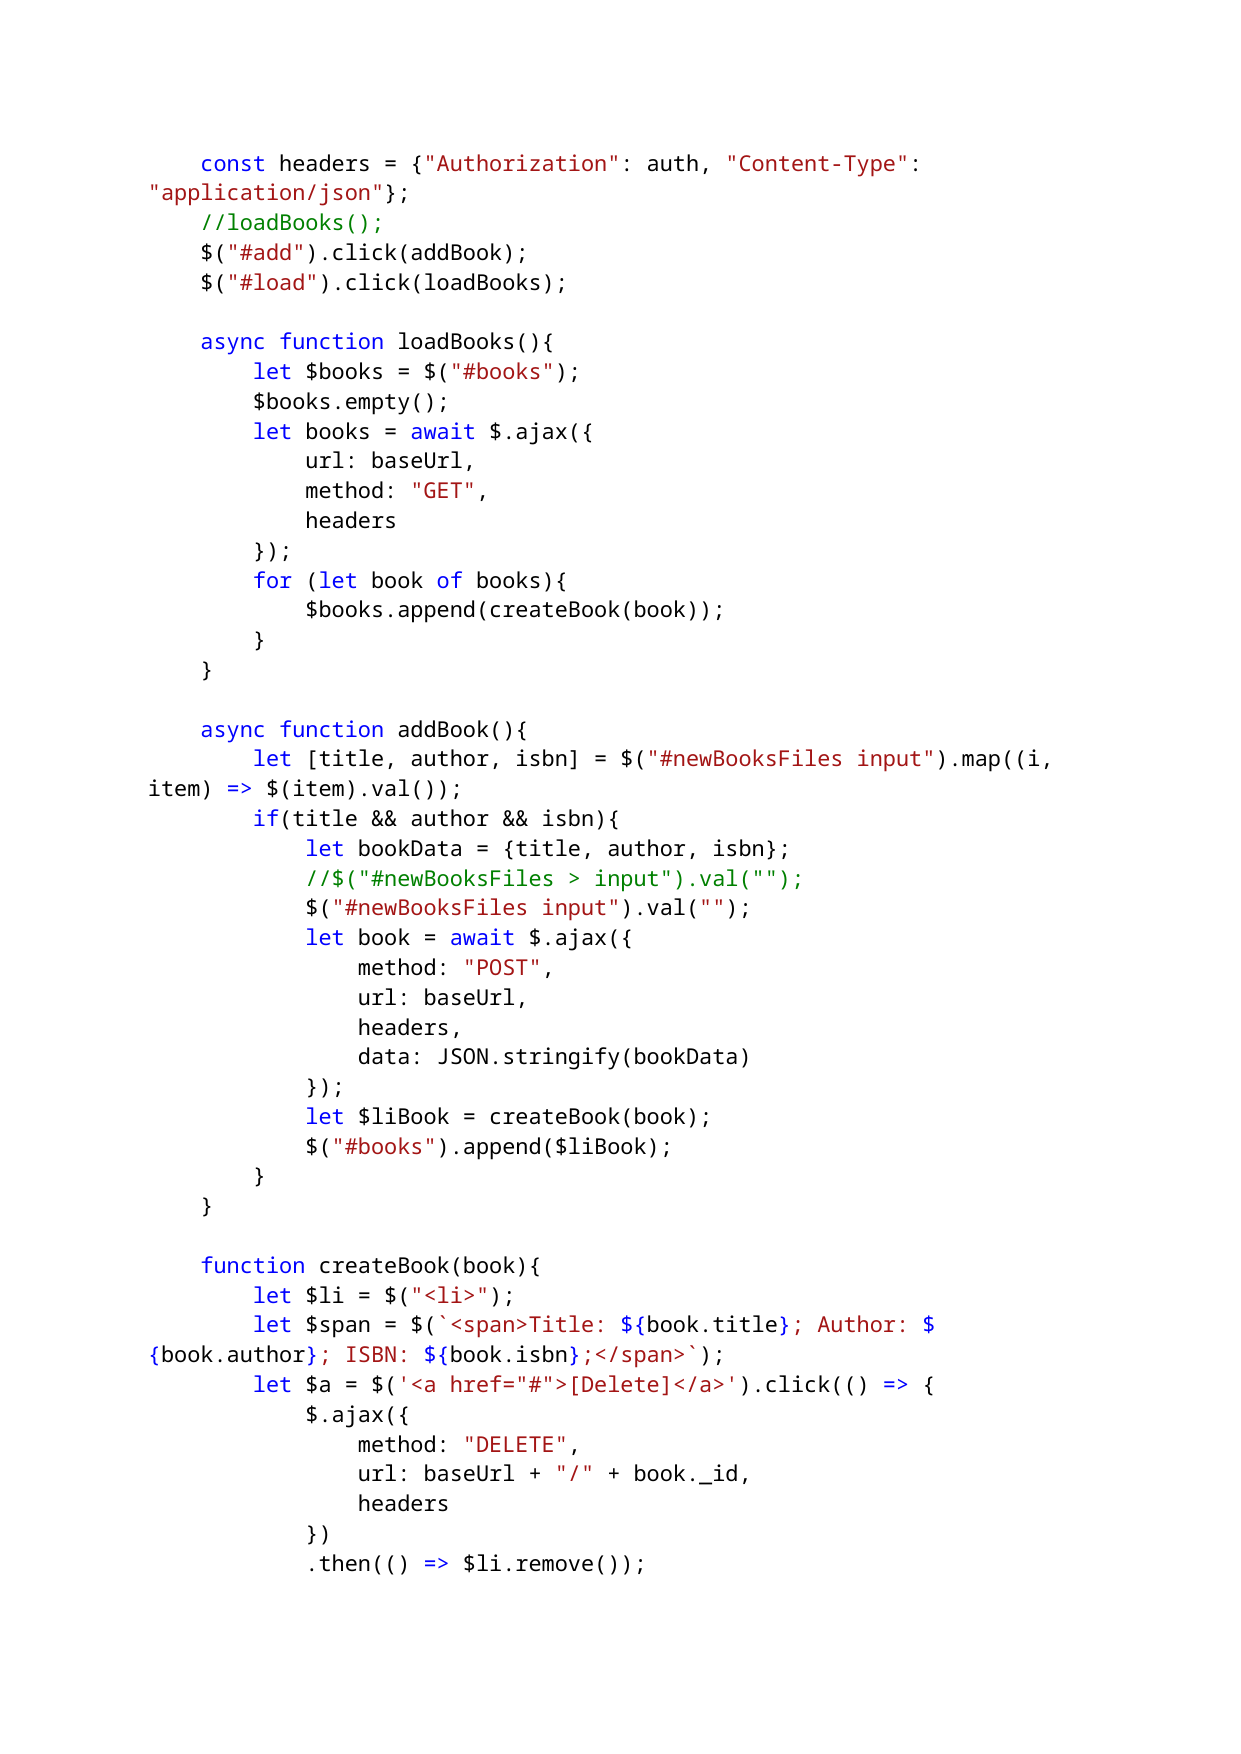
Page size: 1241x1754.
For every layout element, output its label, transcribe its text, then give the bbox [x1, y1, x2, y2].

text url: baseUrl, [148, 446, 1093, 475]
text } [148, 1161, 1093, 1190]
text } [148, 1190, 1093, 1220]
text $.ajax({ [148, 1399, 1093, 1429]
text let $span = $(`<span>Title: ${book.title}; Author: ${book.author}; ISBN: ${book.isbn};</span>`); [148, 1309, 1093, 1369]
text $books.empty(); [148, 386, 1093, 416]
text } [148, 654, 1093, 684]
text url: baseUrl, [148, 982, 1093, 1012]
text let [title, author, isbn] = $("#newBooksFiles input").map((i, item) => $(item).val()); [148, 743, 1093, 803]
text method: "POST", [148, 952, 1093, 982]
text let $a = $('<a href="#">[Delete]</a>').click(() => { [148, 1369, 1093, 1399]
text let book = await $.ajax({ [148, 922, 1093, 952]
text $books.append(createBook(book)); [148, 594, 1093, 624]
text let $books = $("#books"); [148, 356, 1093, 386]
text method: "DELETE", [148, 1429, 1093, 1458]
text data: JSON.stringify(bookData) [148, 1041, 1093, 1071]
text let $liBook = createBook(book); [148, 1101, 1093, 1131]
text }); [148, 535, 1093, 565]
text $("#load").click(loadBooks); [148, 267, 1093, 297]
text $("#books").append($liBook); [148, 1131, 1093, 1161]
text }); [148, 1071, 1093, 1101]
text let $li = $("<li>"); [148, 1280, 1093, 1309]
text url: baseUrl + "/" + book._id, [148, 1458, 1093, 1488]
text headers [148, 505, 1093, 535]
text const headers = {"Authorization": auth, "Content-Type": "application/json"}; [148, 148, 1093, 207]
text async function addBook(){ [148, 714, 1093, 743]
text //loadBooks(); [148, 207, 1093, 237]
text method: "GET", [148, 475, 1093, 505]
text $("#newBooksFiles input").val(""); [148, 892, 1093, 922]
text let bookData = {title, author, isbn}; [148, 833, 1093, 863]
text .then(() => $li.remove()); [148, 1548, 1093, 1578]
text for (let book of books){ [148, 565, 1093, 594]
text async function loadBooks(){ [148, 326, 1093, 356]
text //$("#newBooksFiles > input").val(""); [148, 863, 1093, 892]
text }) [148, 1518, 1093, 1548]
text function createBook(book){ [148, 1250, 1093, 1280]
text } [148, 624, 1093, 654]
text let books = await $.ajax({ [148, 416, 1093, 446]
text $("#add").click(addBook); [148, 237, 1093, 267]
text if(title && author && isbn){ [148, 803, 1093, 833]
text headers, [148, 1012, 1093, 1041]
text headers [148, 1488, 1093, 1518]
